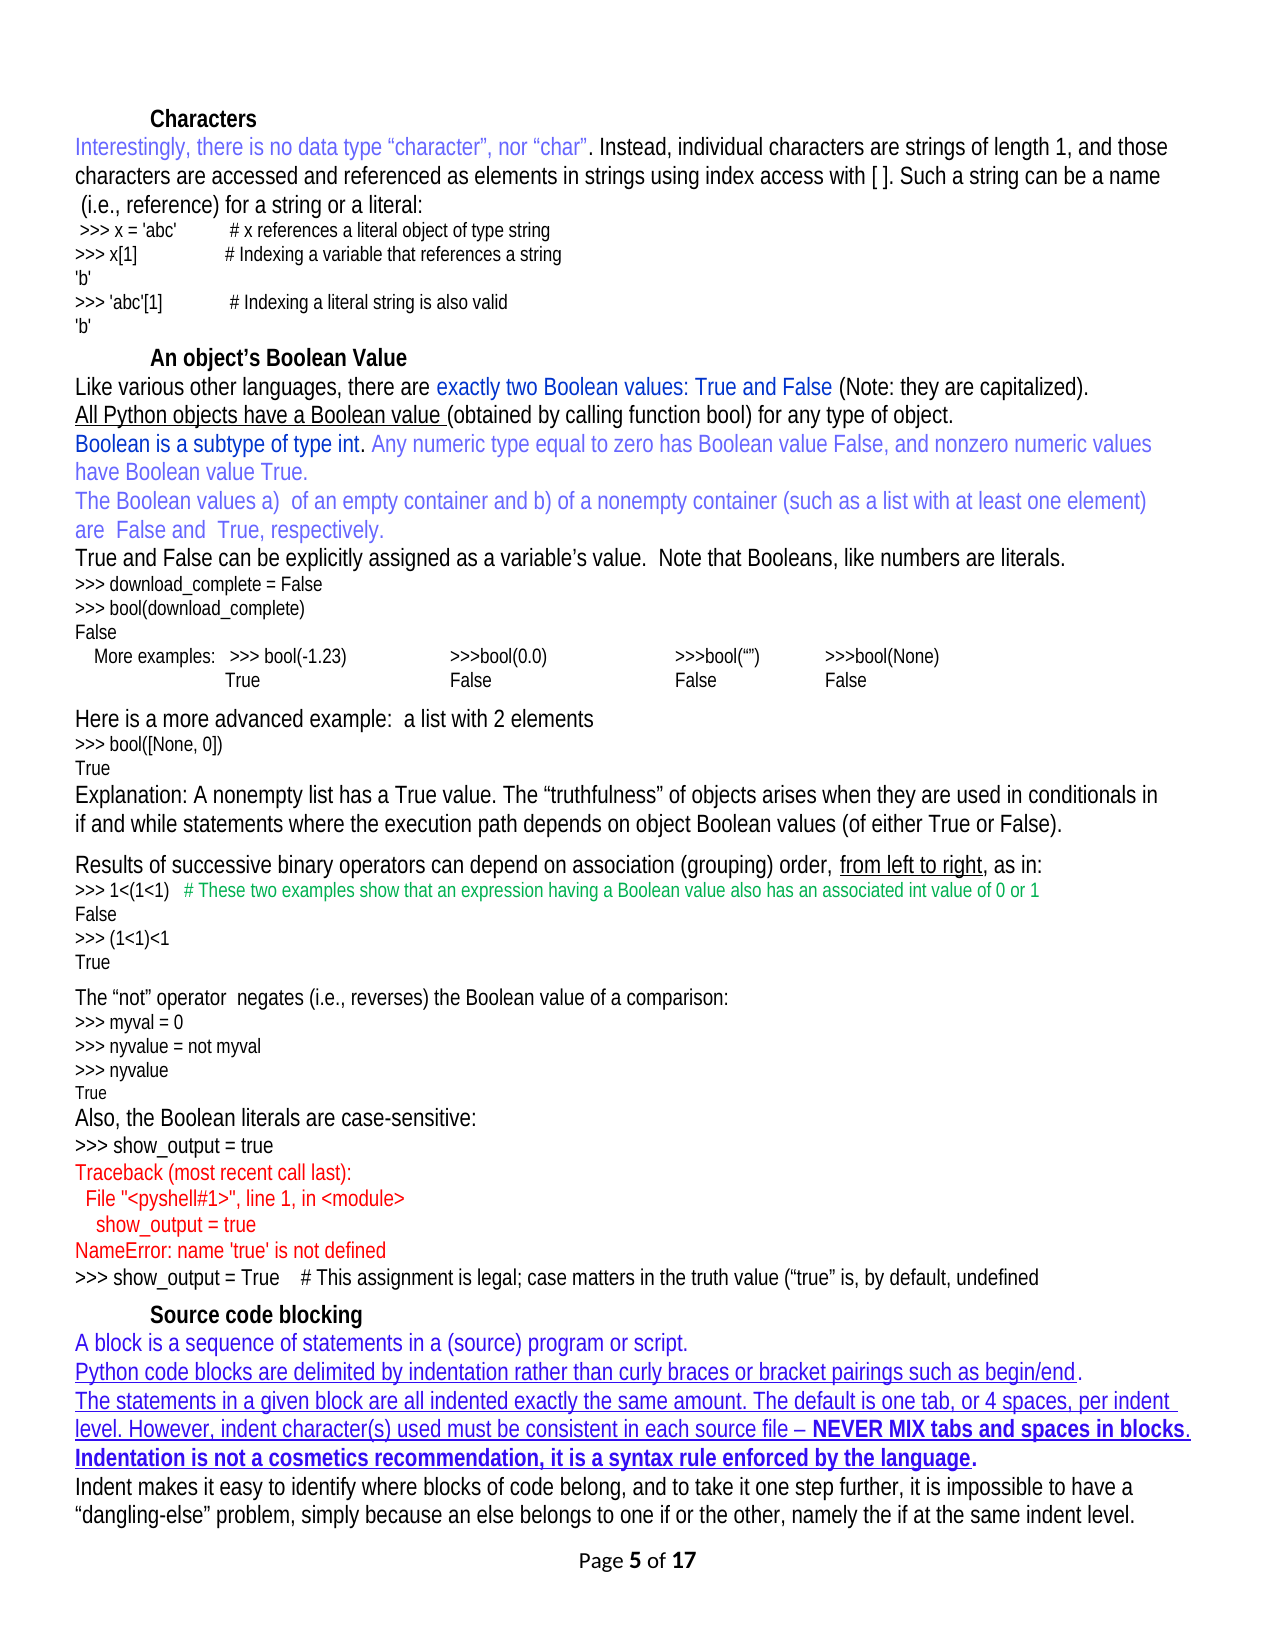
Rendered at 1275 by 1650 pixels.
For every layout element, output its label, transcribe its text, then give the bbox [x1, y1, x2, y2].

text Interestingly, there is no data type “character”, nor “char”. Instead, individual characters are strings of length 1, and those characters are accessed and referenced as elements in strings using index access with [ ]. Such a string can be a name [75, 132, 1200, 189]
text show_output = true [75, 1211, 1200, 1237]
text (i.e., reference) for a string or a literal: [75, 189, 1200, 218]
text Boolean is a subtype of type int. Any numeric type equal to zero has Boolean value False, and nonzero numeric values have Boolean value True. [75, 429, 1200, 486]
text >>> bool([None, 0]) [75, 732, 1200, 756]
text >>> download_complete = False [75, 572, 1200, 596]
text >>> nyvalue [75, 1058, 1200, 1082]
text if and while statements where the execution path depends on object Boolean values (of either True or False). [75, 809, 1200, 838]
text are False and True, respectively. [75, 515, 1200, 543]
text Also, the Boolean literals are case-sensitive: [75, 1103, 1200, 1132]
text False [75, 620, 1200, 644]
text Explanation: A nonempty list has a True value. The “truthfulness” of objects arises when they are used in conditionals in [75, 780, 1200, 809]
text NameError: name 'true' is not defined [75, 1237, 1200, 1264]
text Source code blocking [75, 1300, 1200, 1328]
text File "<pyshell#1>", line 1, in <module> [75, 1185, 1200, 1211]
text The statements in a given block are all indented exactly the same amount. The default is one tab, or 4 spaces, per indent level. However, indent character(s) used must be consistent in each source file – NEVER MIX tabs and spaces in blocks. [75, 1386, 1200, 1443]
text All Python objects have a Boolean value (obtained by calling function bool) for any type of object. [75, 400, 1200, 429]
text >>> show_output = True # This assignment is legal; case matters in the truth value (“true” is, by default, undefined [75, 1264, 1200, 1290]
text >>> x = 'abc' # x references a literal object of type string [75, 218, 1200, 242]
text The Boolean values a) of an empty container and b) of a nonempty container (such as a list with at least one element) [75, 486, 1200, 515]
text >>> (1<1)<1 [75, 926, 1200, 950]
text The “not” operator negates (i.e., reverses) the Boolean value of a comparison: [75, 984, 1200, 1010]
text True and False can be explicitly assigned as a variable’s value. Note that Booleans, like numbers are literals. [75, 543, 1200, 572]
text >>> myval = 0 [75, 1010, 1200, 1034]
text True [75, 756, 1200, 780]
text True [75, 950, 1200, 974]
text >>> bool(download_complete) [75, 596, 1200, 620]
text Like various other languages, there are exactly two Boolean values: True and False (Note: they are capitalized). [75, 371, 1200, 400]
text 'b' [75, 314, 1200, 338]
text Indentation is not a cosmetics recommendation, it is a syntax rule enforced by the language. [75, 1443, 1200, 1472]
text True False False False [225, 668, 1200, 692]
text More examples: >>> bool(-1.23) >>>bool(0.0) >>>bool(“”) >>>bool(None) [75, 644, 1200, 668]
text “dangling-else” problem, simply because an else belongs to one if or the other, namely the if at the same indent level. [75, 1500, 1200, 1529]
text >>> x[1] # Indexing a variable that references a string [75, 242, 1200, 266]
text Traceback (most recent call last): [75, 1158, 1200, 1185]
text Python code blocks are delimited by indentation rather than curly braces or bracket pairings such as begin/end. [75, 1357, 1200, 1386]
text >>> 1<(1<1) # These two examples show that an expression having a Boolean value also has an associated int value of 0 or 1 [75, 878, 1200, 902]
text >>> 'abc'[1] # Indexing a literal string is also valid [75, 290, 1200, 314]
text Here is a more advanced example: a list with 2 elements [75, 704, 1200, 732]
text True [75, 1082, 1200, 1103]
text Characters [75, 104, 1200, 132]
text 'b' [75, 266, 1200, 290]
text An object’s Boolean Value [75, 343, 1200, 371]
text >>> show_output = true [75, 1132, 1200, 1158]
text Results of successive binary operators can depend on association (grouping) order, from left to right, as in: [75, 849, 1200, 878]
text False [75, 902, 1200, 926]
text Indent makes it easy to identify where blocks of code belong, and to take it one step further, it is impossible to have a [75, 1472, 1200, 1500]
text A block is a sequence of statements in a (source) program or script. [75, 1328, 1200, 1357]
text >>> nyvalue = not myval [75, 1034, 1200, 1058]
